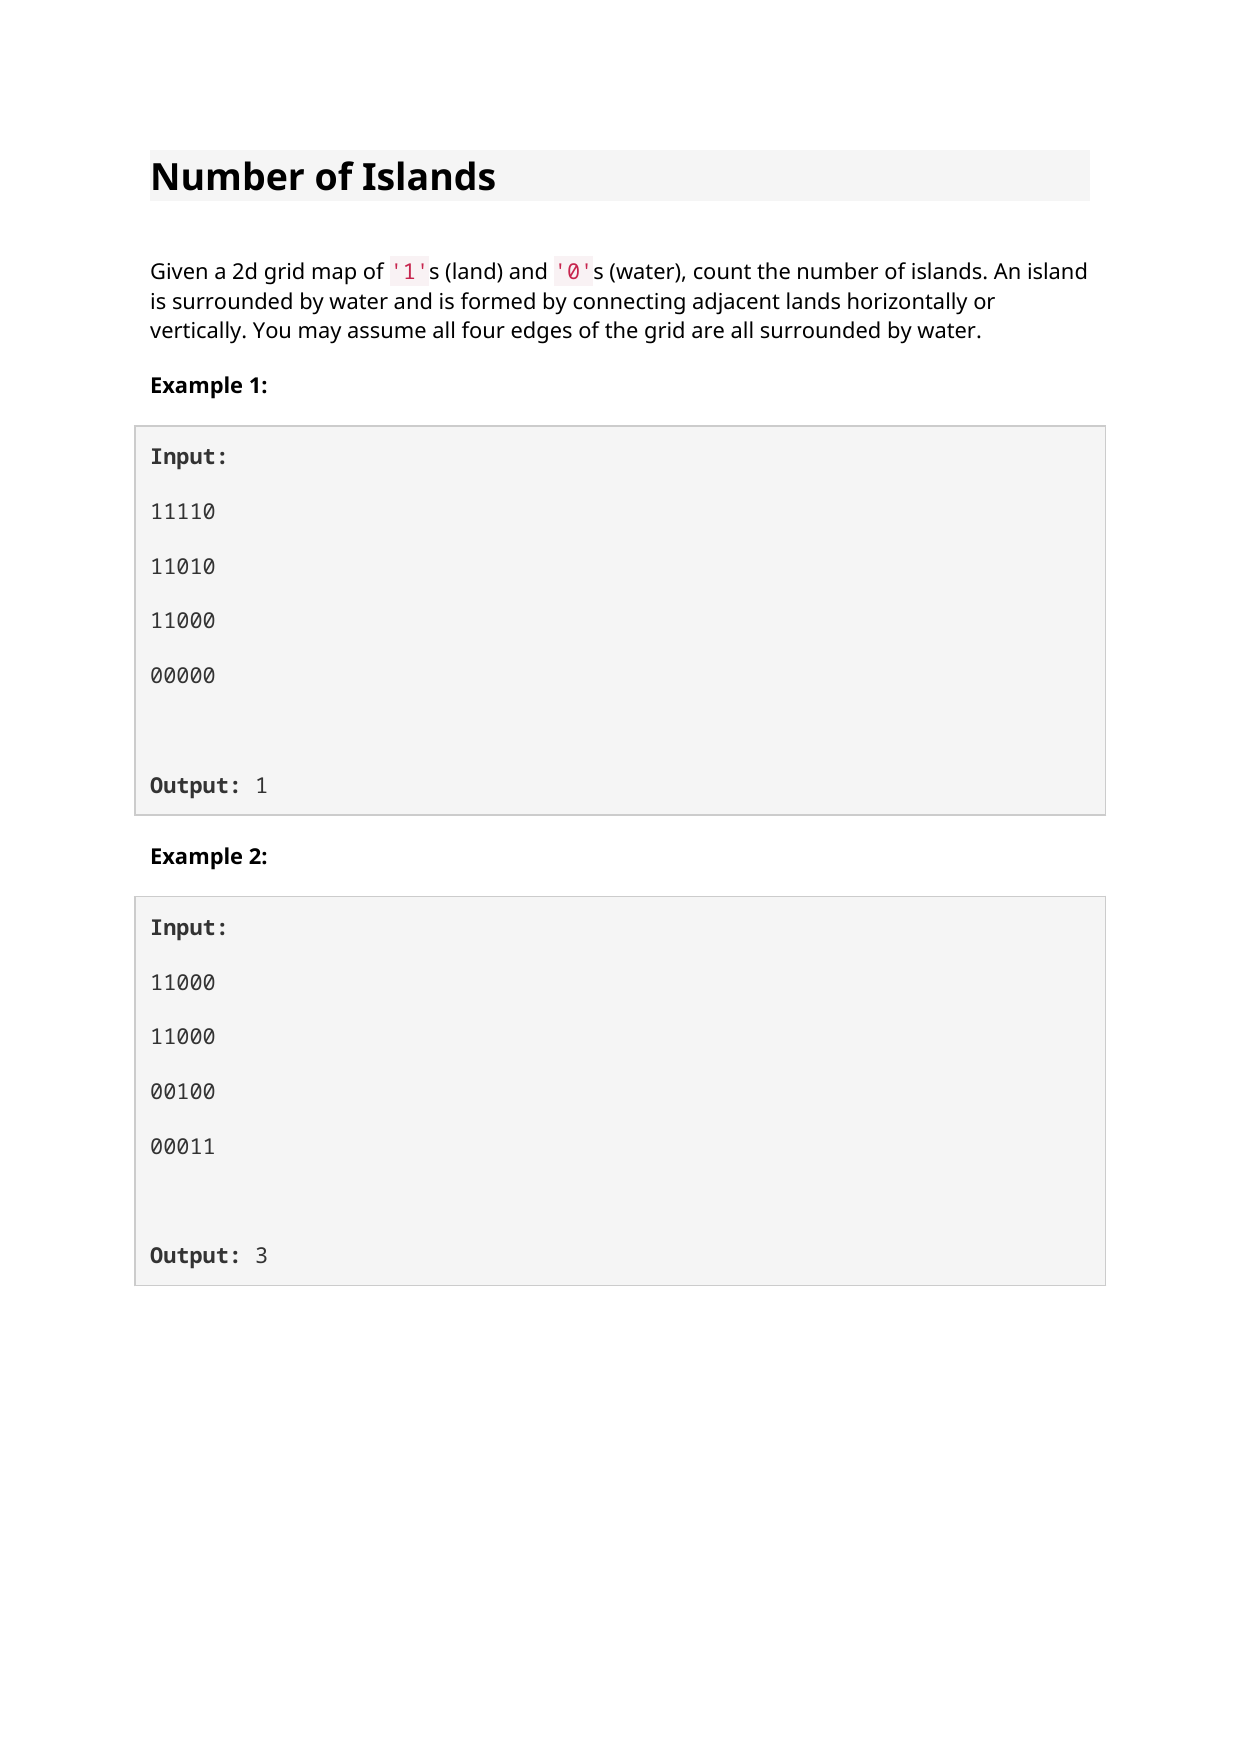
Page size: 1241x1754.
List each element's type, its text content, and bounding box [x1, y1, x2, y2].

text 11000 [136, 950, 1105, 996]
text Number of Islands [150, 150, 1090, 201]
text 11010 [136, 534, 1105, 581]
text 11000 [136, 589, 1105, 635]
text Given a 2d grid map of '1's (land) and '0's (water), count the number of islands. An island is surrounded by water and is formed by connecting adjacent lands horizontally or vertically. You may assume all four edges of the grid are all surrounded by water. [150, 256, 1090, 345]
text 00000 [136, 644, 1105, 690]
text Example 1: [150, 370, 1090, 400]
text Example 2: [150, 841, 1090, 871]
text Output: 1 [136, 754, 1105, 814]
text 11000 [136, 1005, 1105, 1051]
text Output: 3 [136, 1224, 1105, 1285]
text 11110 [136, 480, 1105, 526]
text Input: [136, 897, 1105, 942]
text 00100 [136, 1060, 1105, 1106]
text Input: [136, 427, 1105, 471]
text 00011 [136, 1115, 1105, 1161]
